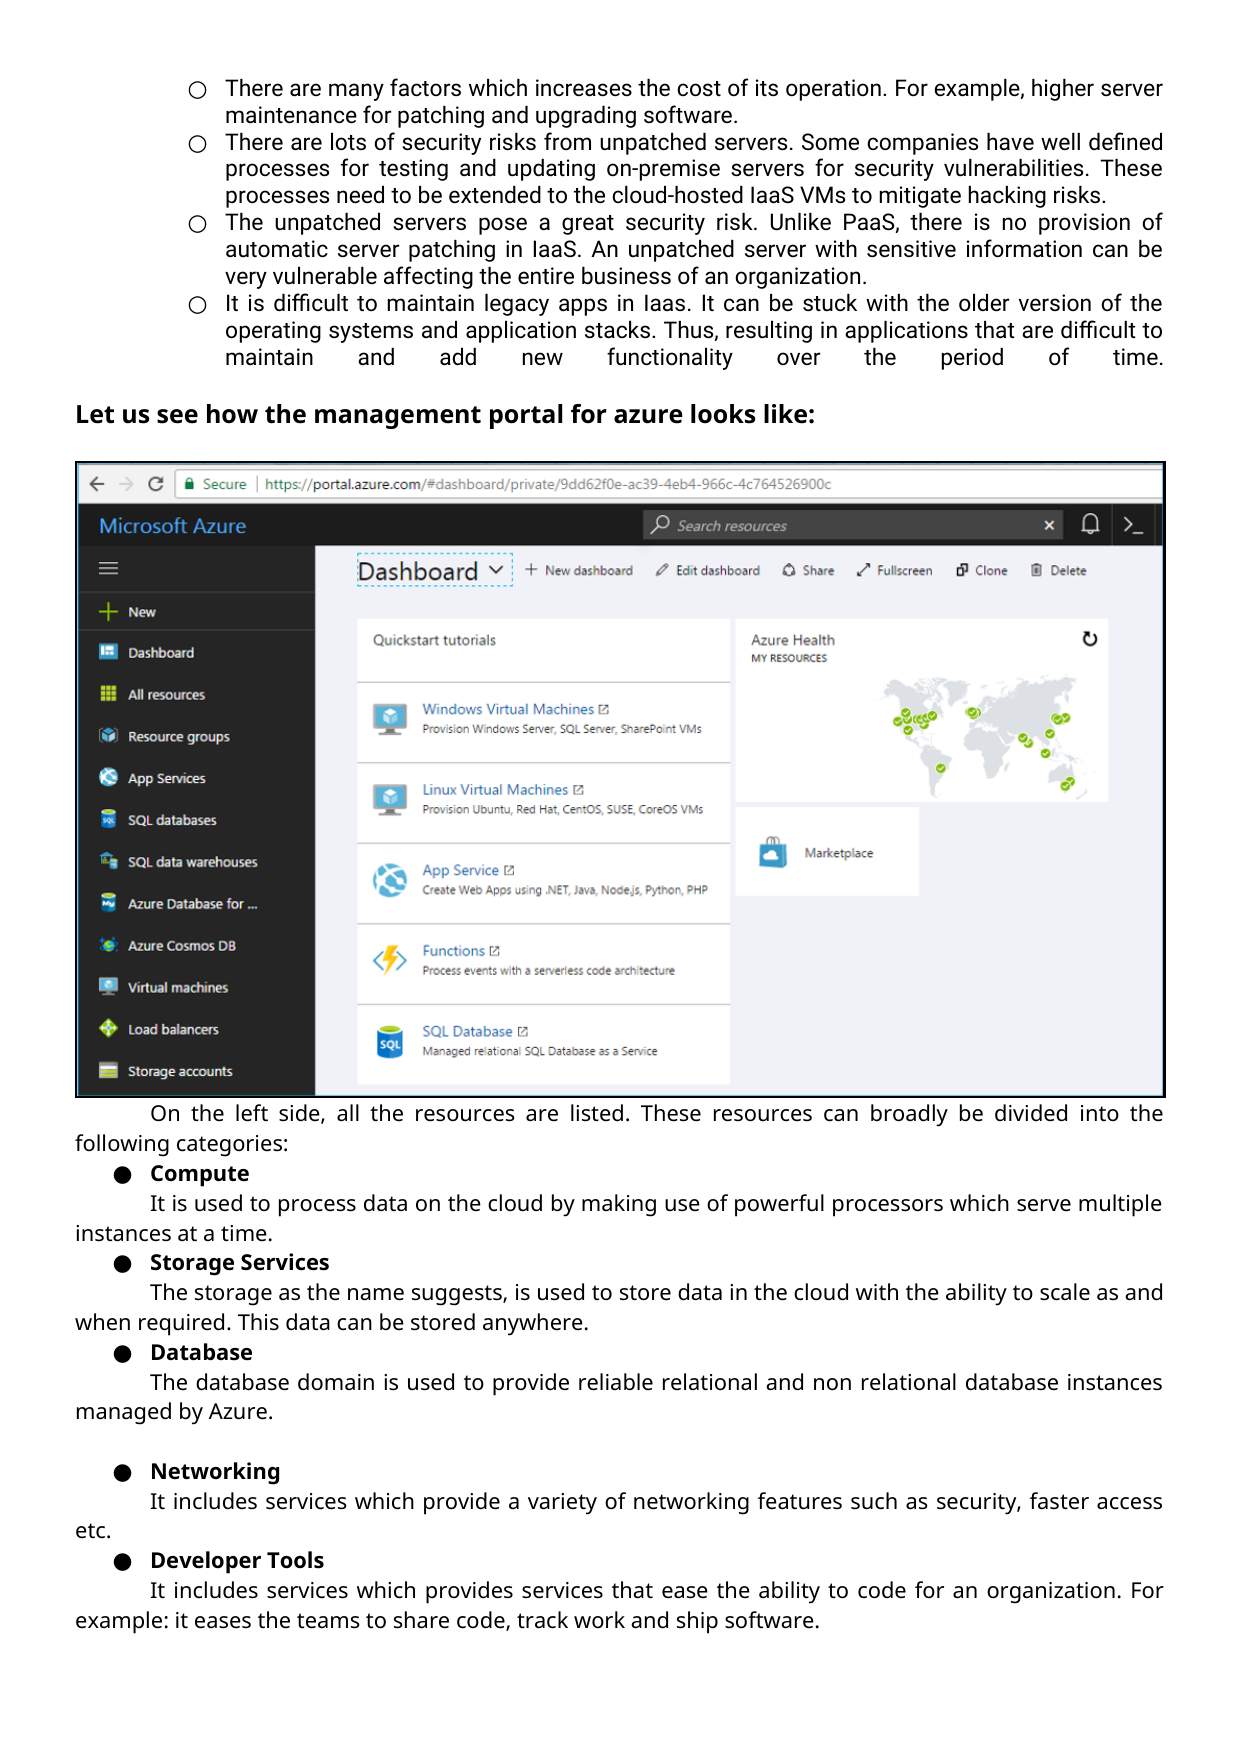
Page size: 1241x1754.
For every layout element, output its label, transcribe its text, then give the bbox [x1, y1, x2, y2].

text On the left side, all the resources are listed. These resources can broadly be divided into the following categories: [75, 1098, 1165, 1158]
text It is used to process data on the cloud by making use of powerful processors which serve multiple instances at a time. [75, 1188, 1165, 1247]
picture [77, 463, 1163, 1096]
list Networking [112, 1456, 1165, 1486]
list It is difficult to maintain legacy apps in Iaas. It can be stuck with the older version of the operating systems and application stacks. Thus, resulting in applications that are difficult to maintain and add new functionality over the period of time. [187, 290, 1165, 397]
list Developer Tools [112, 1545, 1165, 1575]
list There are lots of security risks from unpatched servers. Some companies have well defined processes for testing and updating on-premise servers for security vulnerabilities. These processes need to be extended to the cloud-hosted IaaS VMs to mitigate hacking risks. [187, 129, 1165, 209]
text It includes services which provide a variety of networking features such as security, faster access etc. [75, 1486, 1165, 1545]
list There are many factors which increases the cost of its operation. For example, higher server maintenance for patching and upgrading software. [187, 75, 1165, 129]
text It includes services which provides services that ease the ability to code for an organization. For example: it eases the teams to share code, track work and ship software. [75, 1575, 1165, 1634]
text The storage as the name suggests, is used to store data in the cloud with the ability to scale as and when required. This data can be stored anywhere. [75, 1277, 1165, 1337]
text Let us see how the management portal for azure looks like: [75, 397, 1165, 431]
text The database domain is used to provide reliable relational and non relational database instances managed by Azure. [75, 1366, 1165, 1426]
list Database [112, 1337, 1165, 1366]
list The unpatched servers pose a great security risk. Unlike PaaS, there is no provision of automatic server patching in IaaS. An unpatched server with sensitive information can be very vulnerable affecting the entire business of an organization. [187, 209, 1165, 290]
list Compute [112, 1158, 1165, 1188]
list Storage Services [112, 1247, 1165, 1277]
